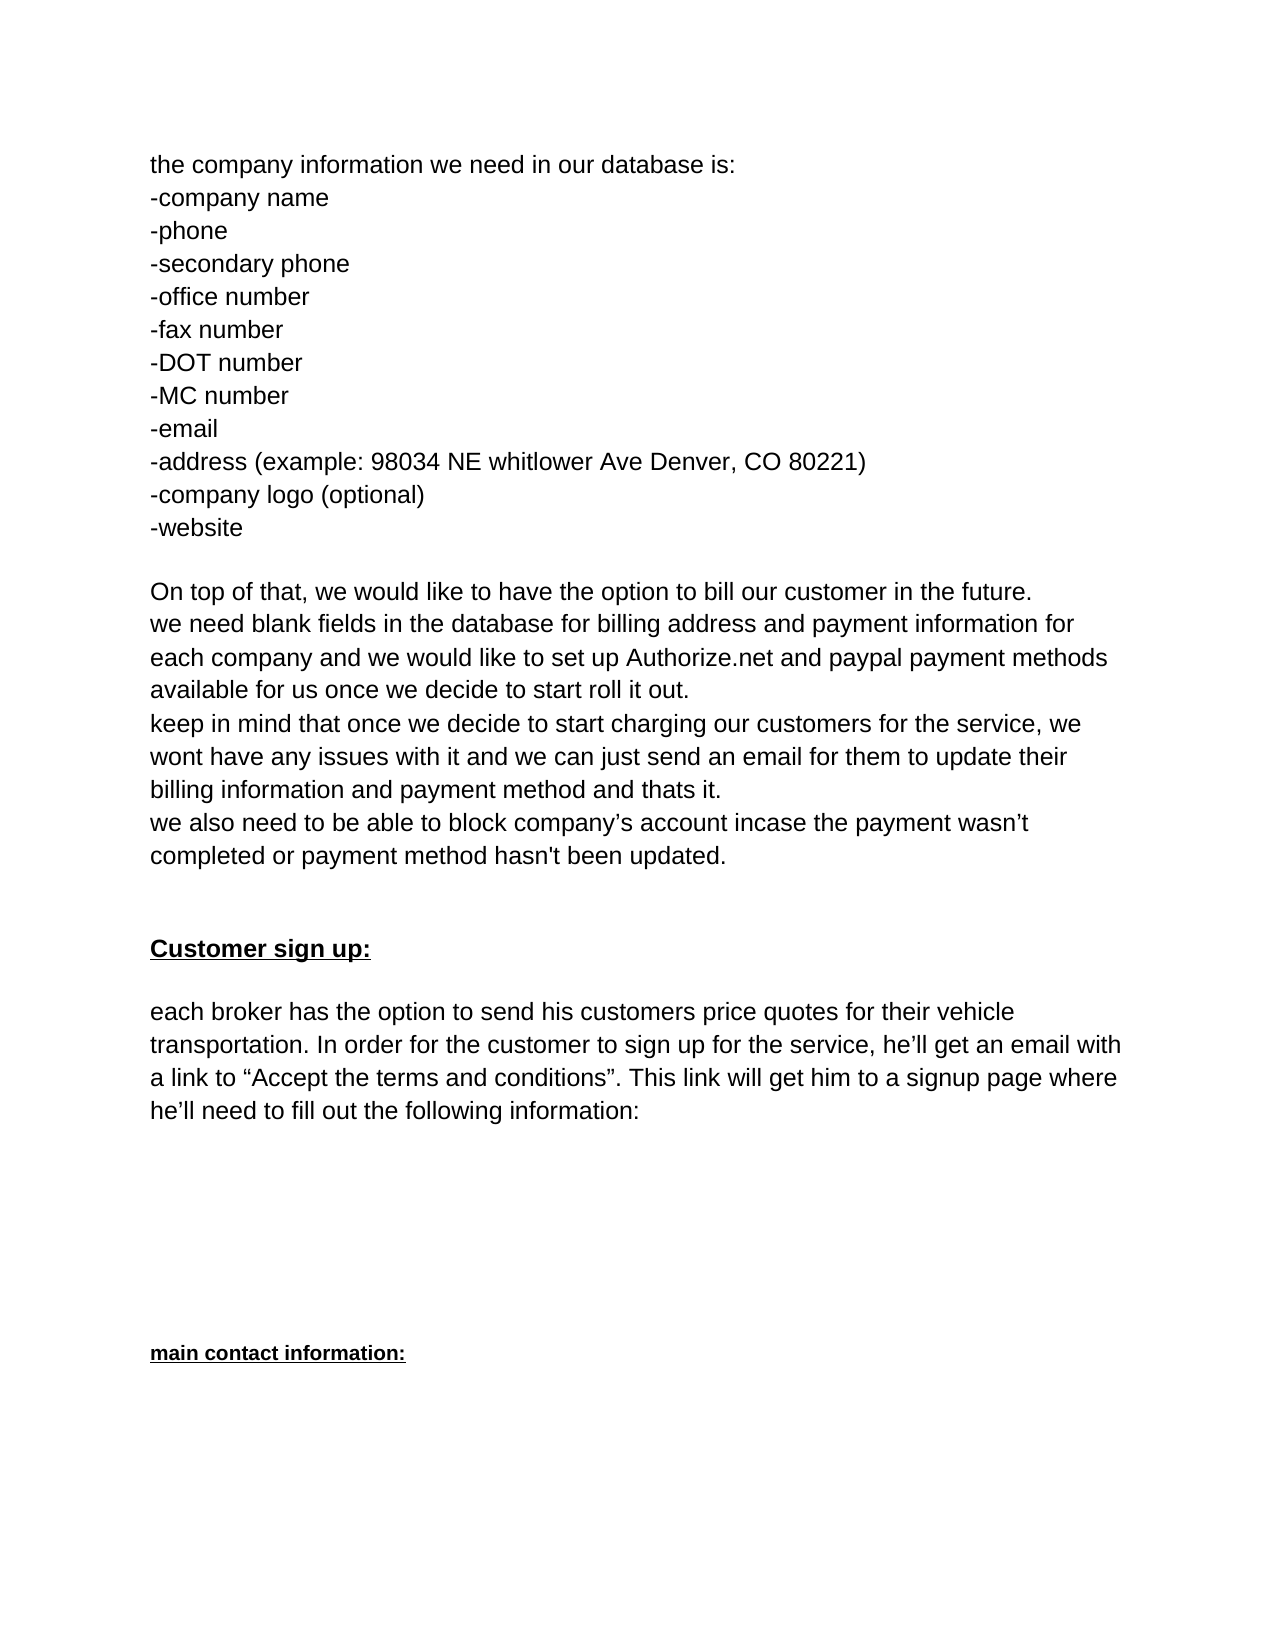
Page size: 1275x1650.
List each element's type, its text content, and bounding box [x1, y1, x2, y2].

text -MC number [150, 381, 1125, 410]
text the company information we need in our database is: [150, 150, 1125, 179]
text each broker has the option to send his customers price quotes for their vehicle transportation. In order for the customer to sign up for the service, he’ll get an email with a link to “Accept the terms and conditions”. This link will get him to a signup page where he’ll need to fill out the following information: [150, 997, 1125, 1125]
text Customer sign up: [150, 934, 1125, 963]
text we also need to be able to block company’s account incase the payment wasn’t completed or payment method hasn't been updated. [150, 808, 1125, 869]
text On top of that, we would like to have the option to bill our customer in the future. [150, 576, 1125, 605]
text -office number [150, 282, 1125, 311]
text -secondary phone [150, 249, 1125, 278]
text we need blank fields in the database for billing address and payment information for each company and we would like to set up Authorize.net and paypal payment methods available for us once we decide to start roll it out. [150, 609, 1125, 704]
text -phone [150, 216, 1125, 245]
text -company name [150, 183, 1125, 212]
text keep in mind that once we decide to start charging our customers for the service, we wont have any issues with it and we can just send an email for them to update their billing information and payment method and thats it. [150, 708, 1125, 803]
text -company logo (optional) [150, 480, 1125, 509]
text -fax number [150, 315, 1125, 344]
text -address (example: 98034 NE whitlower Ave Denver, CO 80221) [150, 447, 1125, 476]
text -website [150, 513, 1125, 542]
text -email [150, 414, 1125, 443]
text -DOT number [150, 348, 1125, 377]
text main contact information: [150, 1341, 1125, 1365]
